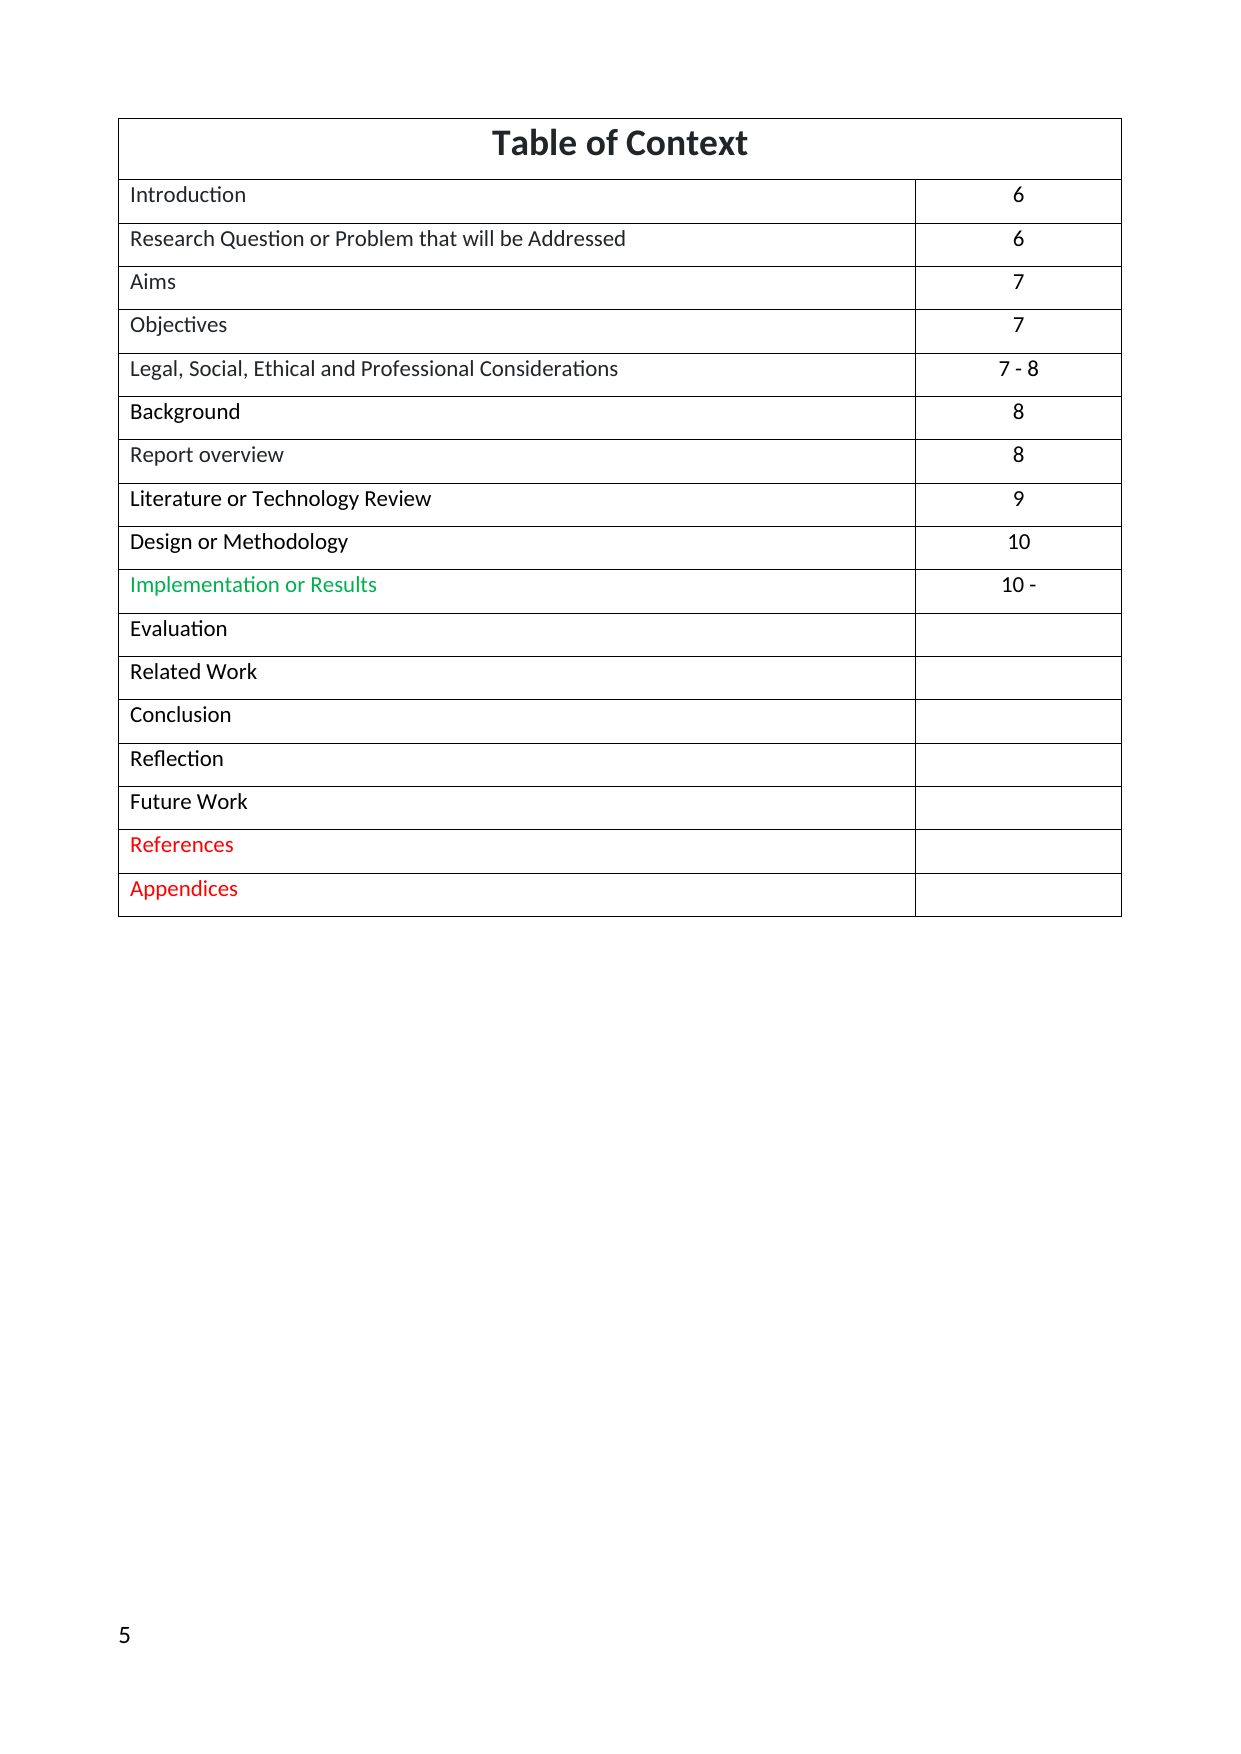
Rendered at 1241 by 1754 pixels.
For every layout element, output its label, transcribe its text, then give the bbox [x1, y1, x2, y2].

table_cell Background [119, 397, 915, 439]
table_cell Implementation or Results [119, 570, 915, 613]
table_cell Objectives [119, 310, 915, 353]
table_cell Aims [119, 267, 915, 309]
table_cell Research Question or Problem that will be Addressed [119, 224, 915, 266]
table_cell [916, 614, 1121, 656]
table_cell [916, 744, 1121, 786]
table_cell Reflection [119, 744, 915, 786]
table_cell 7 [916, 310, 1121, 353]
table_cell References [119, 830, 915, 873]
table_cell [916, 700, 1121, 743]
table_cell Literature or Technology Review [119, 484, 915, 526]
table_cell [916, 830, 1121, 873]
table_cell 7 [916, 267, 1121, 309]
table_cell 7 - 8 [916, 354, 1121, 396]
table_cell 10 [916, 527, 1121, 569]
table_cell 8 [916, 397, 1121, 439]
table_cell Conclusion [119, 700, 915, 743]
table_cell Appendices [119, 874, 915, 916]
table_cell Future Work [119, 787, 915, 829]
table_cell 6 [916, 180, 1121, 223]
table_header Table of Context [119, 119, 1121, 179]
table_cell Design or Methodology [119, 527, 915, 569]
table_cell Legal, Social, Ethical and Professional Considerations [119, 354, 915, 396]
table_cell Report overview [119, 440, 915, 483]
table_cell Introduction [119, 180, 915, 223]
table_cell 9 [916, 484, 1121, 526]
table_cell Related Work [119, 657, 915, 699]
table_cell 10 - [916, 570, 1121, 613]
table_cell 6 [916, 224, 1121, 266]
table_cell Evaluation [119, 614, 915, 656]
table_cell [916, 657, 1121, 699]
table_cell 8 [916, 440, 1121, 483]
table_cell [916, 874, 1121, 916]
table_cell [916, 787, 1121, 829]
